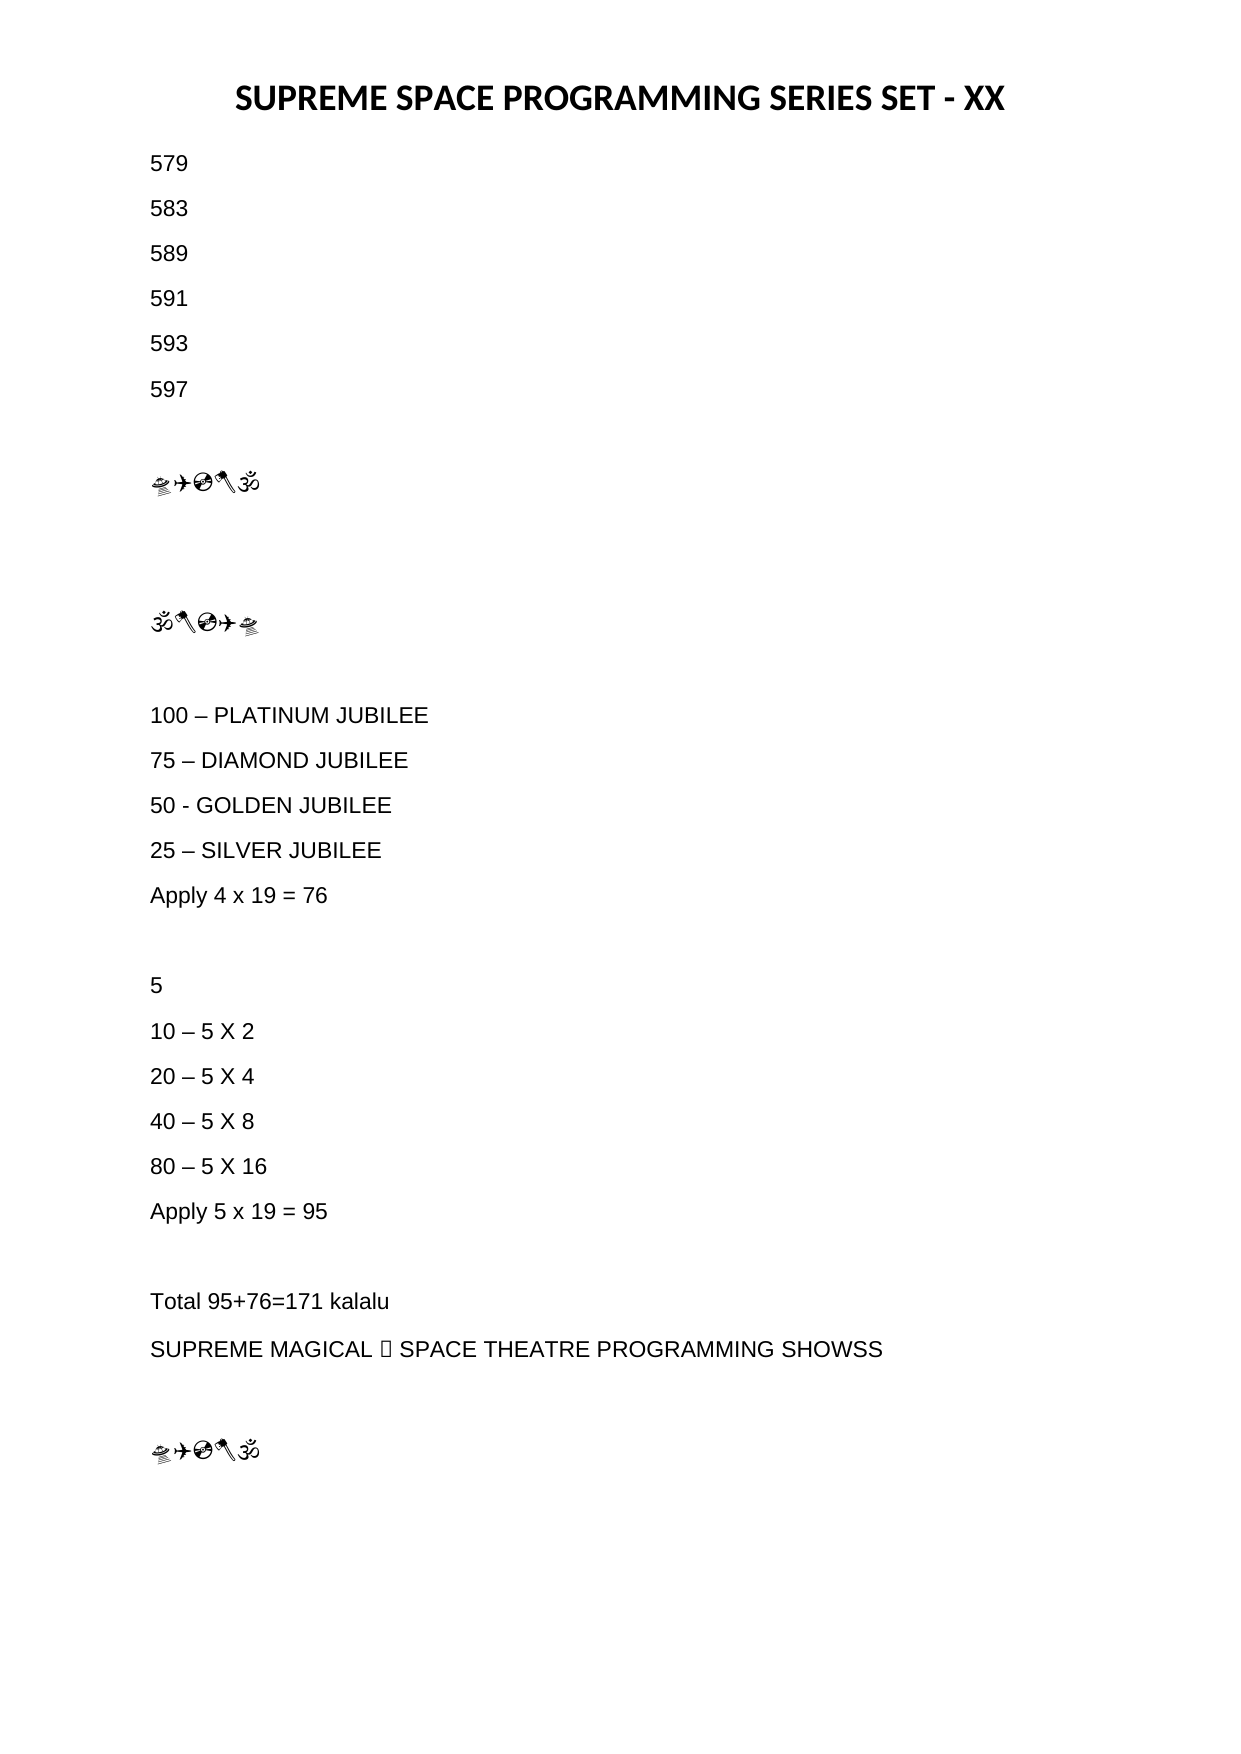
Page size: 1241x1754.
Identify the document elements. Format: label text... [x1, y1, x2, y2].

text 579 [150, 150, 1090, 176]
text Apply 5 x 19 = 95 [150, 1198, 1090, 1224]
text 20 – 5 X 4 [150, 1063, 1090, 1089]
text 597 [150, 376, 1090, 402]
text 80 – 5 X 16 [150, 1153, 1090, 1179]
text Total 95+76=171 kalalu [150, 1288, 1090, 1314]
text 50 - GOLDEN JUBILEE [150, 792, 1090, 818]
text 100 – PLATINUM JUBILEE [150, 702, 1090, 728]
text 🕺🍥🥏🪩🚀🛸✈️💿🦁🤴👑👑👑👑👑🏹🪈💝🏇🪓🕉️ [150, 466, 1090, 497]
text 591 [150, 285, 1090, 312]
text Apply 4 x 19 = 76 [150, 882, 1090, 909]
text 589 [150, 240, 1090, 267]
text 10 – 5 X 2 [150, 1018, 1090, 1044]
text 25 – SILVER JUBILEE [150, 837, 1090, 863]
text 🕉️🏇🪓🪈🏹👑👑👑👑👑🤴🦁💿✈️🛸🚀🪩🥏🍥🕺 [150, 606, 1090, 638]
text SUPREME MAGICAL ✨ SPACE THEATRE PROGRAMMING SHOWSS [150, 1333, 1090, 1364]
text 🕺🍥🥏🪩🚀🛸✈️💿🦁🤴👑👑👑👑👑🏹🪈💝🏇🪓🕉️ [150, 1434, 1090, 1465]
text 5 [150, 972, 1090, 999]
text 75 – DIAMOND JUBILEE [150, 747, 1090, 773]
text 593 [150, 330, 1090, 357]
text 40 – 5 X 8 [150, 1108, 1090, 1134]
text 583 [150, 195, 1090, 221]
